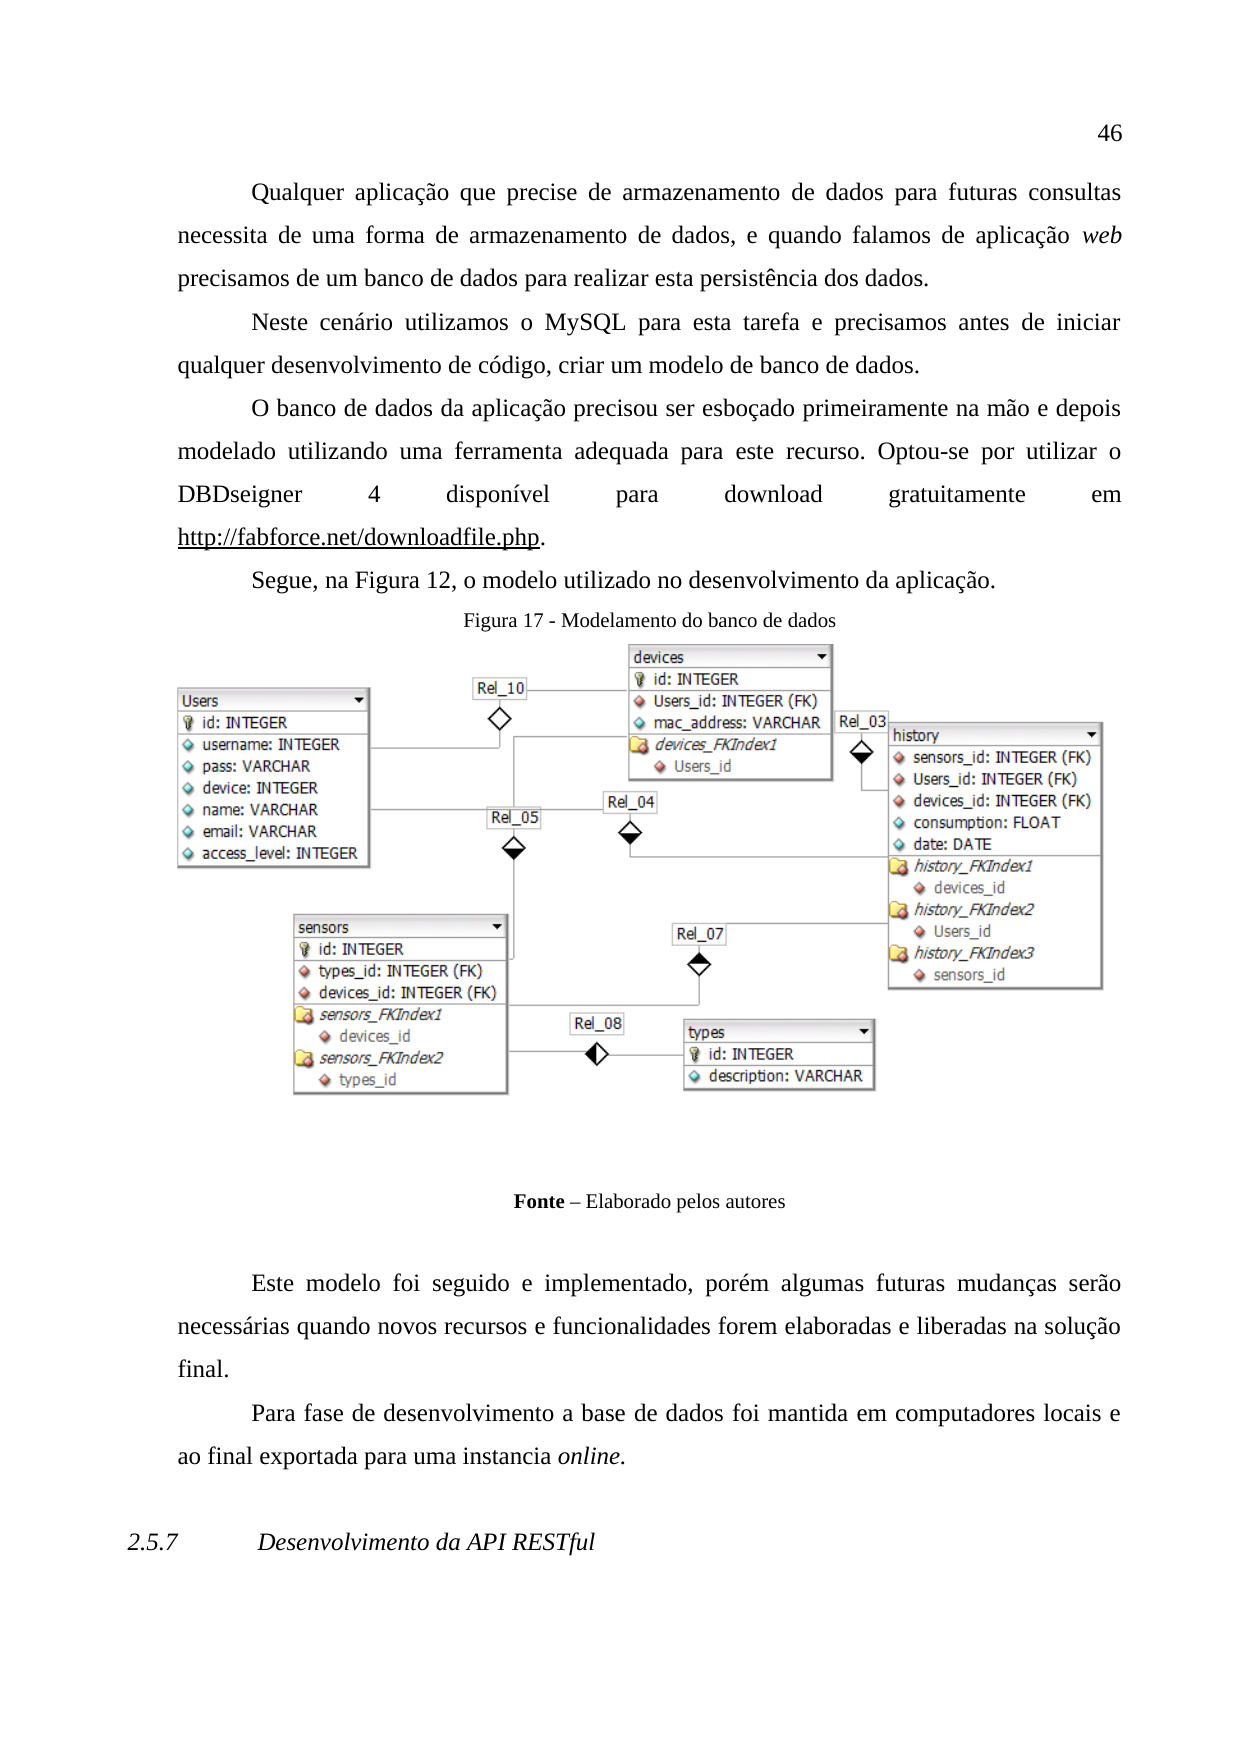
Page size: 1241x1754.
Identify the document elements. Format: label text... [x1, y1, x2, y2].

text O banco de dados da aplicação precisou ser esboçado primeiramente na mão e depois modelado utilizando uma ferramenta adequada para este recurso. Optou-se por utilizar o DBDseigner 4 disponível para download gratuitamente em http://fabforce.net/downloadfile.php. [177, 393, 1122, 551]
text Qualquer aplicação que precise de armazenamento de dados para futuras consultas necessita de uma forma de armazenamento de dados, e quando falamos de aplicação web precisamos de um banco de dados para realizar esta persistência dos dados. [177, 177, 1122, 292]
subtitle Desenvolvimento da API RESTful [177, 1527, 1122, 1556]
picture [177, 644, 1241, 1175]
text Para fase de desenvolvimento a base de dados foi mantida em computadores locais e ao final exportada para uma instancia online. [177, 1398, 1122, 1469]
text Neste cenário utilizamos o MySQL para esta tarefa e precisamos antes de iniciar qualquer desenvolvimento de código, criar um modelo de banco de dados. [177, 307, 1122, 378]
text Este modelo foi seguido e implementado, porém algumas futuras mudanças serão necessárias quando novos recursos e funcionalidades forem elaboradas e liberadas na solução final. [177, 1268, 1122, 1383]
text Fonte – Elaborado pelos autores [177, 1189, 1122, 1213]
text Segue, na Figura 12, o modelo utilizado no desenvolvimento da aplicação. [177, 565, 1122, 594]
